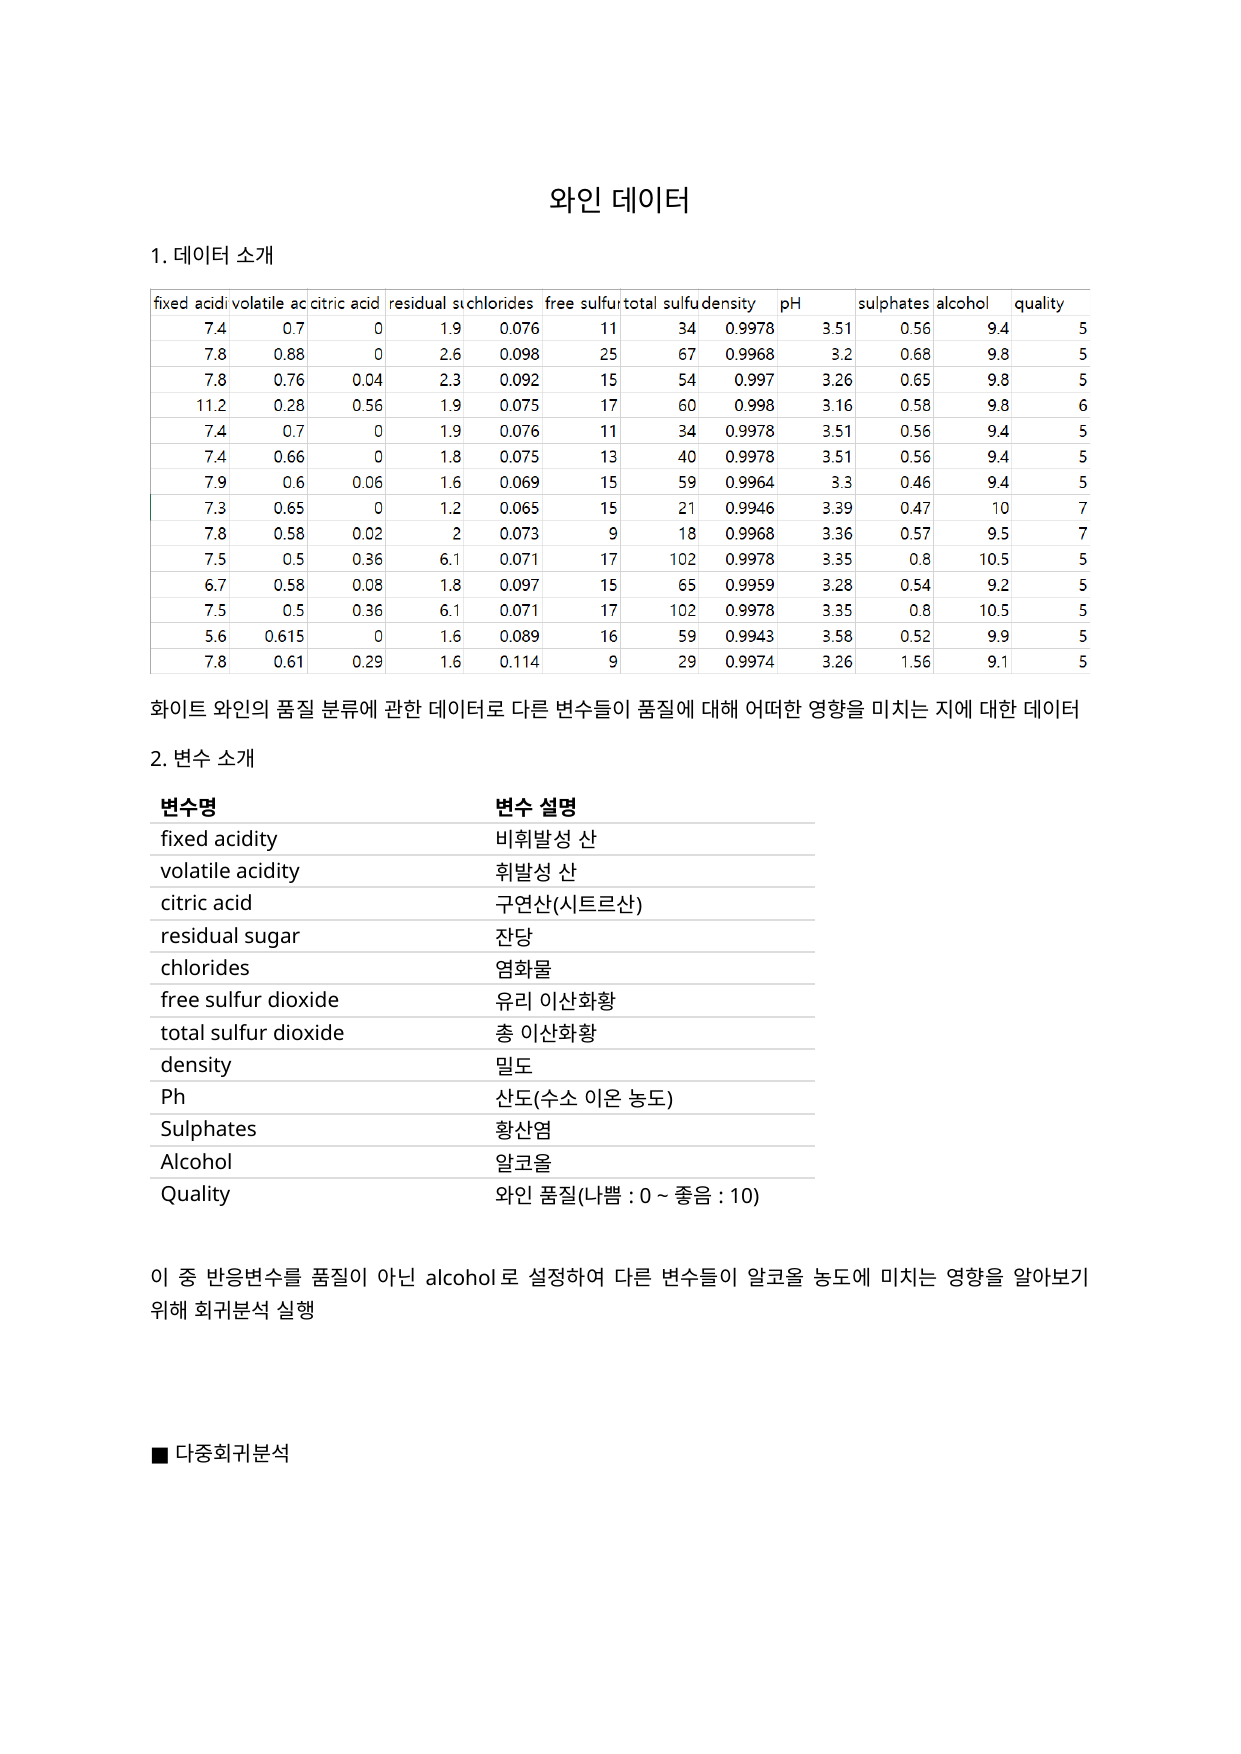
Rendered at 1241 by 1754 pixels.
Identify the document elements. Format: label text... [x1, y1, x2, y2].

table_cell residual sugar [150, 921, 485, 951]
table_cell Sulphates [150, 1115, 485, 1145]
table_cell 와인 품질(나쁨 : 0 ~ 좋음 : 10) [485, 1179, 814, 1214]
table_cell 유리 이산화황 [485, 985, 814, 1016]
table_cell citric acid [150, 888, 485, 919]
table_cell density [150, 1050, 485, 1080]
text 이 중 반응변수를 품질이 아닌 alcohol로 설정하여 다른 변수들이 알코올 농도에 미치는 영향을 알아보기 위해 회귀분석 실행 [150, 1261, 1090, 1324]
table_header 변수명 [150, 791, 485, 822]
table_cell 산도(수소 이온 농도) [485, 1082, 814, 1112]
text 1. 데이터 소개 [150, 239, 1090, 270]
table_cell Quality [150, 1179, 485, 1214]
table_cell 알코올 [485, 1147, 814, 1177]
table_cell chlorides [150, 953, 485, 983]
table_cell 비휘발성 산 [485, 824, 814, 854]
table_cell 밀도 [485, 1050, 814, 1080]
table_cell total sulfur dioxide [150, 1018, 485, 1048]
table_cell 염화물 [485, 953, 814, 983]
table_cell Alcohol [150, 1147, 485, 1177]
table_cell 구연산(시트르산) [485, 888, 814, 919]
picture [150, 288, 1091, 674]
text ■ 다중회귀분석 [150, 1438, 1090, 1468]
table_cell fixed acidity [150, 824, 485, 854]
table_header 변수 설명 [485, 791, 814, 822]
text 2. 변수 소개 [150, 742, 1090, 772]
table_cell Ph [150, 1082, 485, 1112]
table_cell 잔당 [485, 921, 814, 951]
table_cell 황산염 [485, 1115, 814, 1145]
table_cell 총 이산화황 [485, 1018, 814, 1048]
text 와인 데이터 [150, 177, 1090, 219]
text 화이트 와인의 품질 분류에 관한 데이터로 다른 변수들이 품질에 대해 어떠한 영향을 미치는 지에 대한 데이터 [150, 693, 1090, 723]
table_cell free sulfur dioxide [150, 985, 485, 1016]
table_cell 휘발성 산 [485, 856, 814, 886]
table_cell volatile acidity [150, 856, 485, 886]
